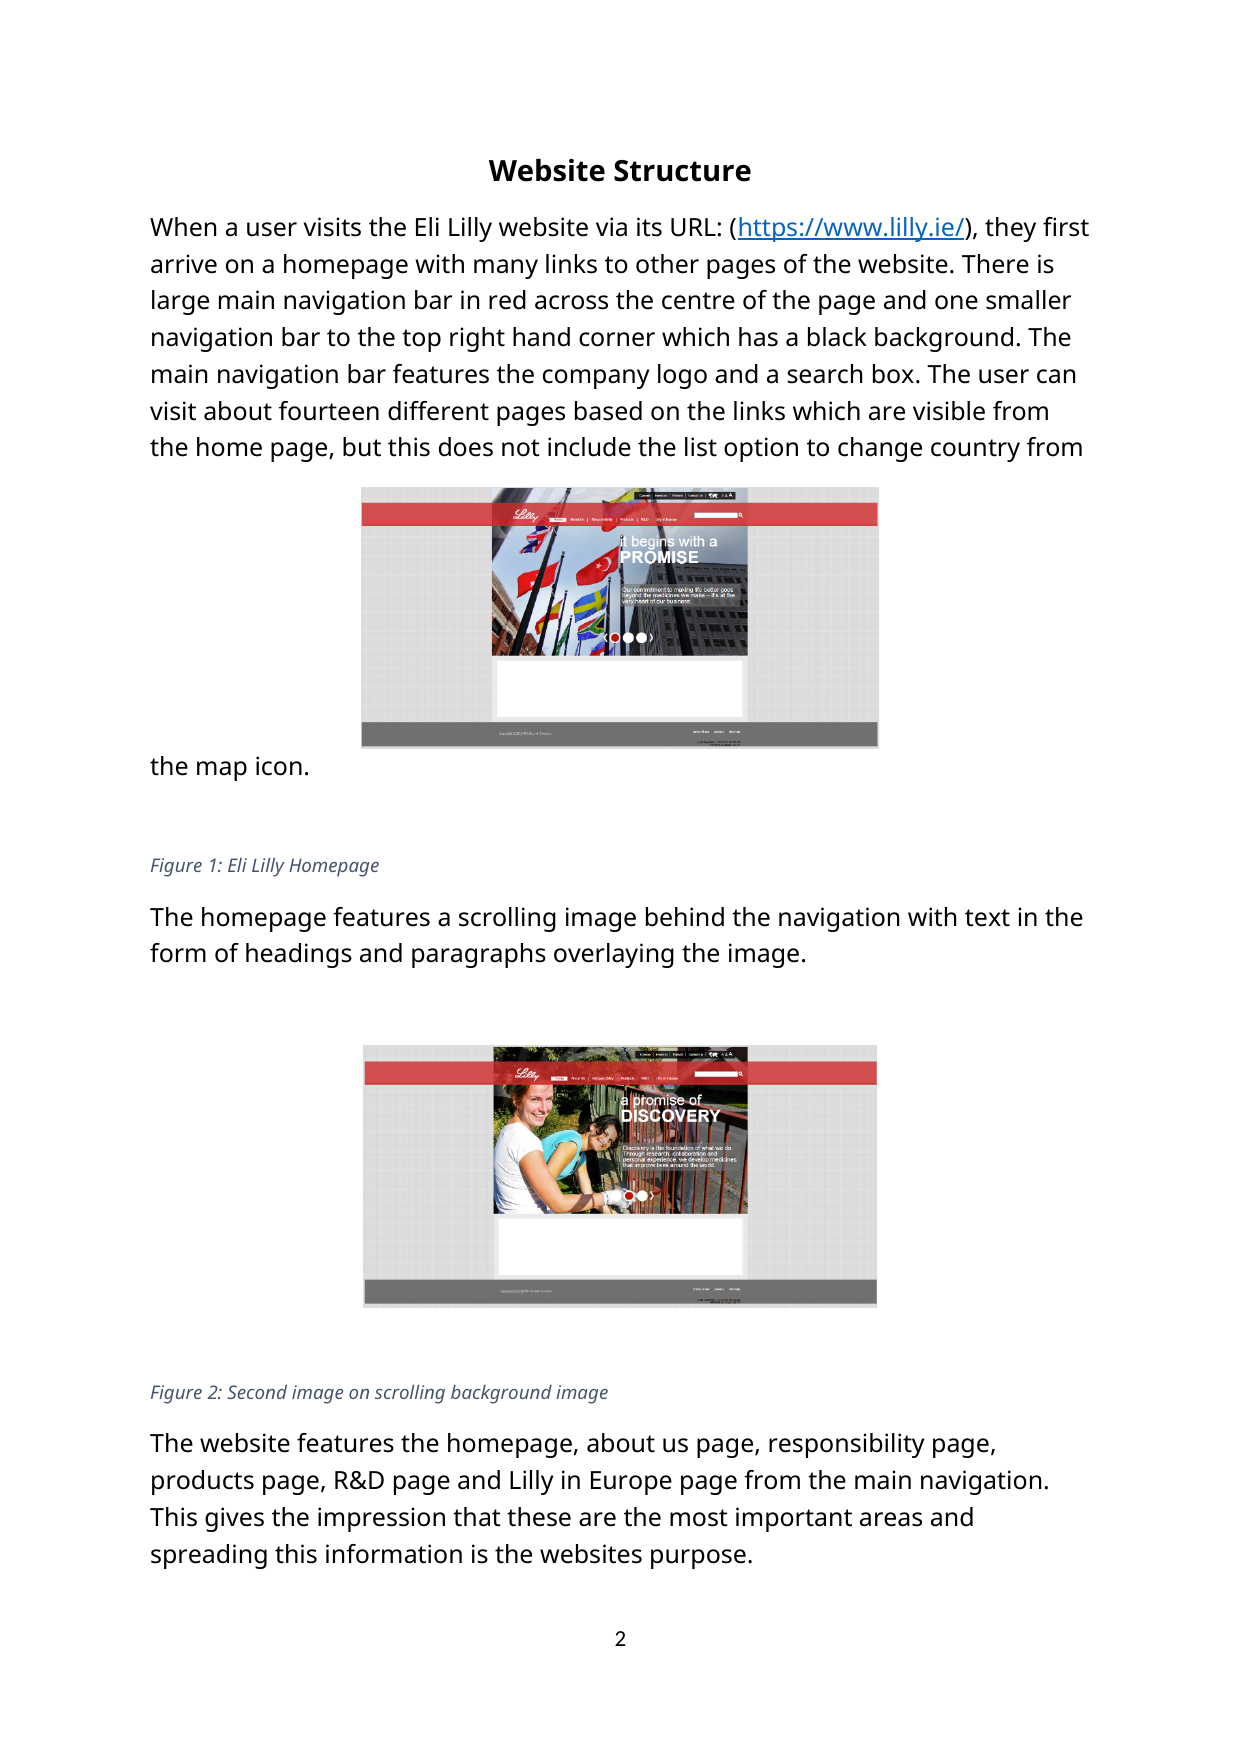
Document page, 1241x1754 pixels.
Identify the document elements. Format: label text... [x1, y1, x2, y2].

picture [361, 487, 880, 749]
text The website features the homepage, about us page, responsibility page, products page, R&D page and Lilly in Europe page from the main navigation. This gives the impression that these are the most important areas and spreading this information is the websites purpose. [150, 1426, 1090, 1570]
text Website Structure [150, 150, 1090, 190]
text Figure 2: Second image on scrolling background image [150, 1380, 1090, 1405]
text The homepage features a scrolling image behind the navigation with text in the form of headings and paragraphs overlaying the image. [150, 899, 1090, 970]
text Figure 1: Eli Lilly Homepage [150, 853, 1090, 878]
picture [363, 1045, 878, 1308]
